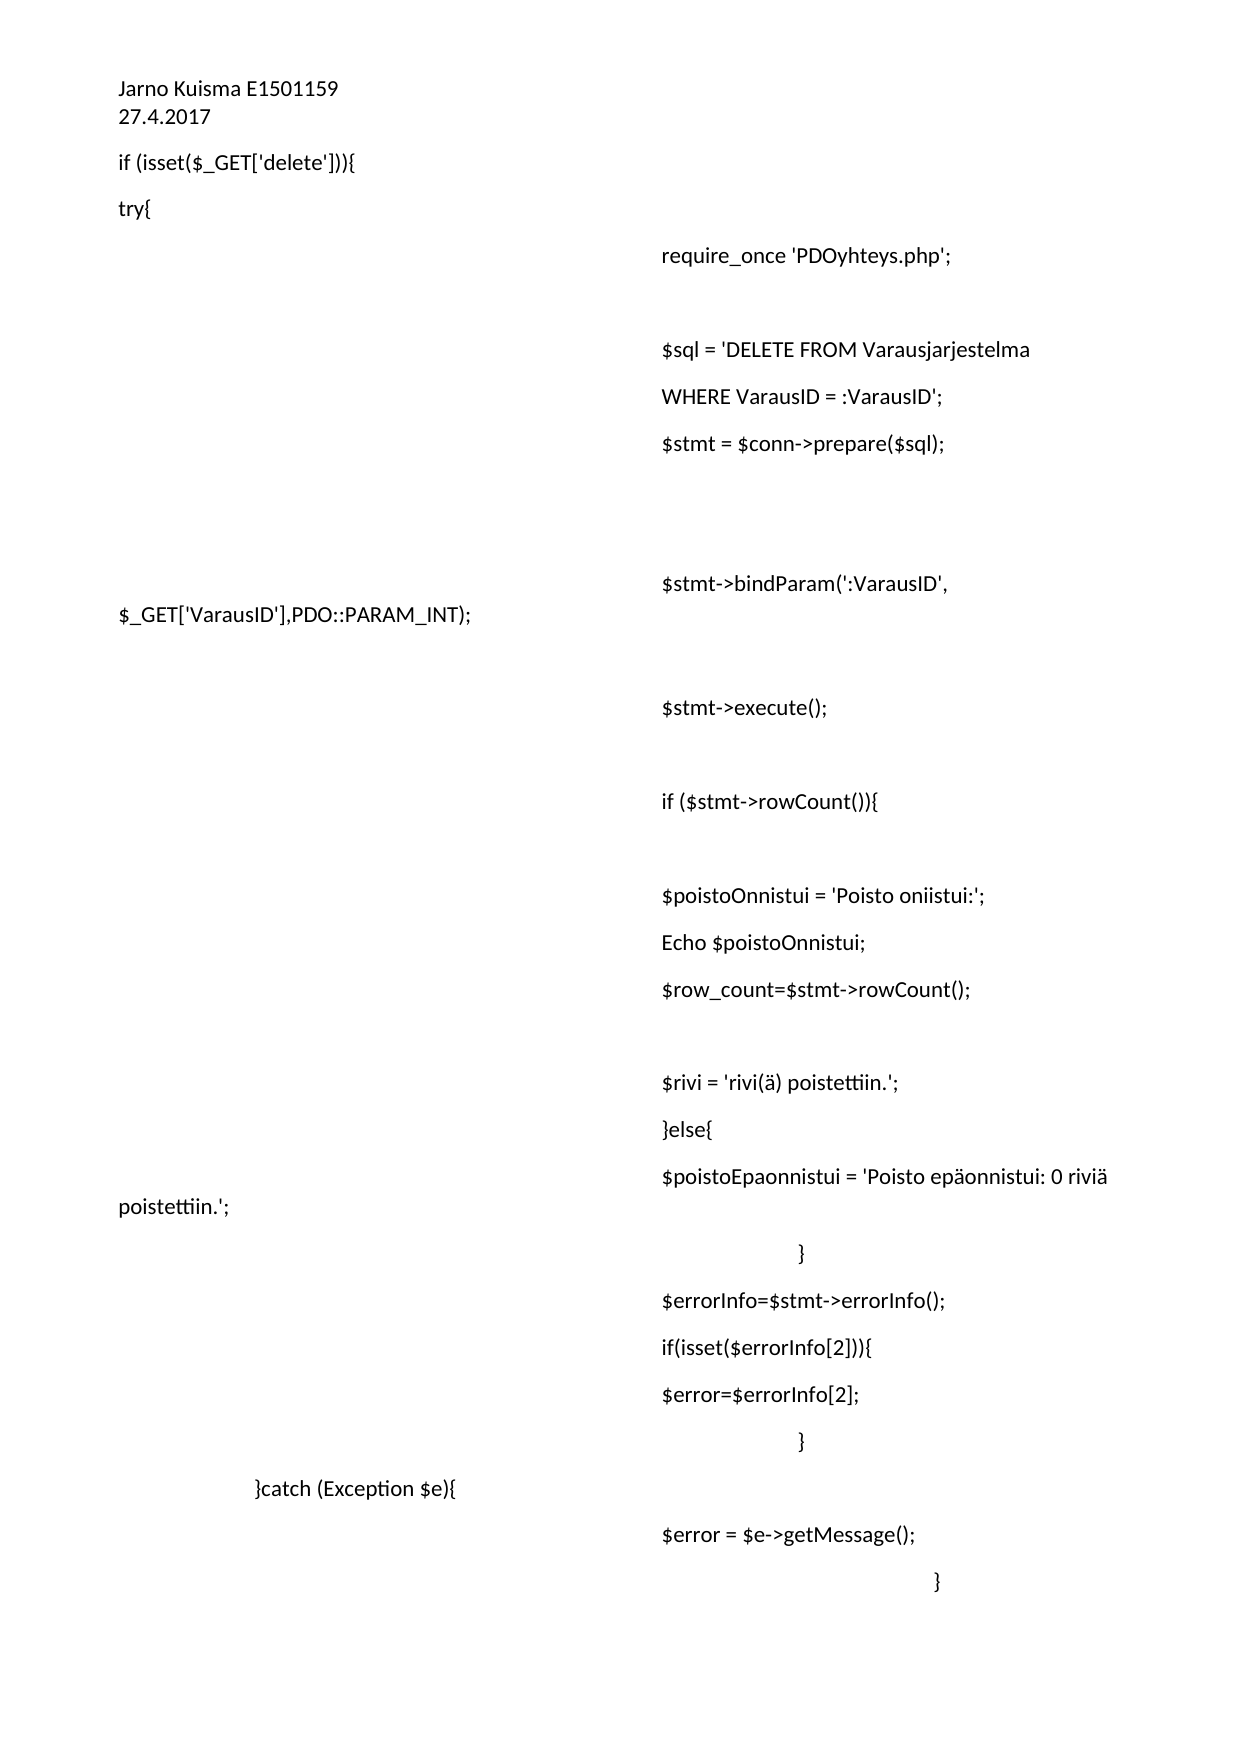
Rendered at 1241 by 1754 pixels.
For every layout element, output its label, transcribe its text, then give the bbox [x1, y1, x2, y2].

text try{ [118, 194, 1122, 222]
text $rivi = 'rivi(ä) poistettiin.'; [118, 1068, 1122, 1096]
text $sql = 'DELETE FROM Varausjarjestelma [118, 335, 1122, 363]
text } [118, 1427, 1122, 1455]
text }catch (Exception $e){ [118, 1474, 1122, 1502]
text } [118, 1567, 1122, 1595]
text $row_count=$stmt->rowCount(); [118, 975, 1122, 1003]
text Echo $poistoOnnistui; [118, 928, 1122, 956]
text if (isset($_GET['delete'])){ [118, 148, 1122, 176]
text } [118, 1239, 1122, 1267]
text if(isset($errorInfo[2])){ [118, 1333, 1122, 1361]
text $poistoEpaonnistui = 'Poisto epäonnistui: 0 riviä poistettiin.'; [118, 1162, 1122, 1220]
text }else{ [118, 1115, 1122, 1143]
text $error=$errorInfo[2]; [118, 1380, 1122, 1408]
text require_once 'PDOyhteys.php'; [118, 241, 1122, 269]
text WHERE VarausID = :VarausID'; [118, 382, 1122, 410]
text $stmt = $conn->prepare($sql); [118, 429, 1122, 457]
text $errorInfo=$stmt->errorInfo(); [118, 1286, 1122, 1314]
text $stmt->execute(); [118, 693, 1122, 721]
text if ($stmt->rowCount()){ [118, 787, 1122, 815]
text $poistoOnnistui = 'Poisto oniistui:'; [118, 881, 1122, 909]
text $stmt->bindParam(':VarausID', $_GET['VarausID'],PDO::PARAM_INT); [118, 569, 1122, 628]
text $error = $e->getMessage(); [118, 1521, 1122, 1548]
